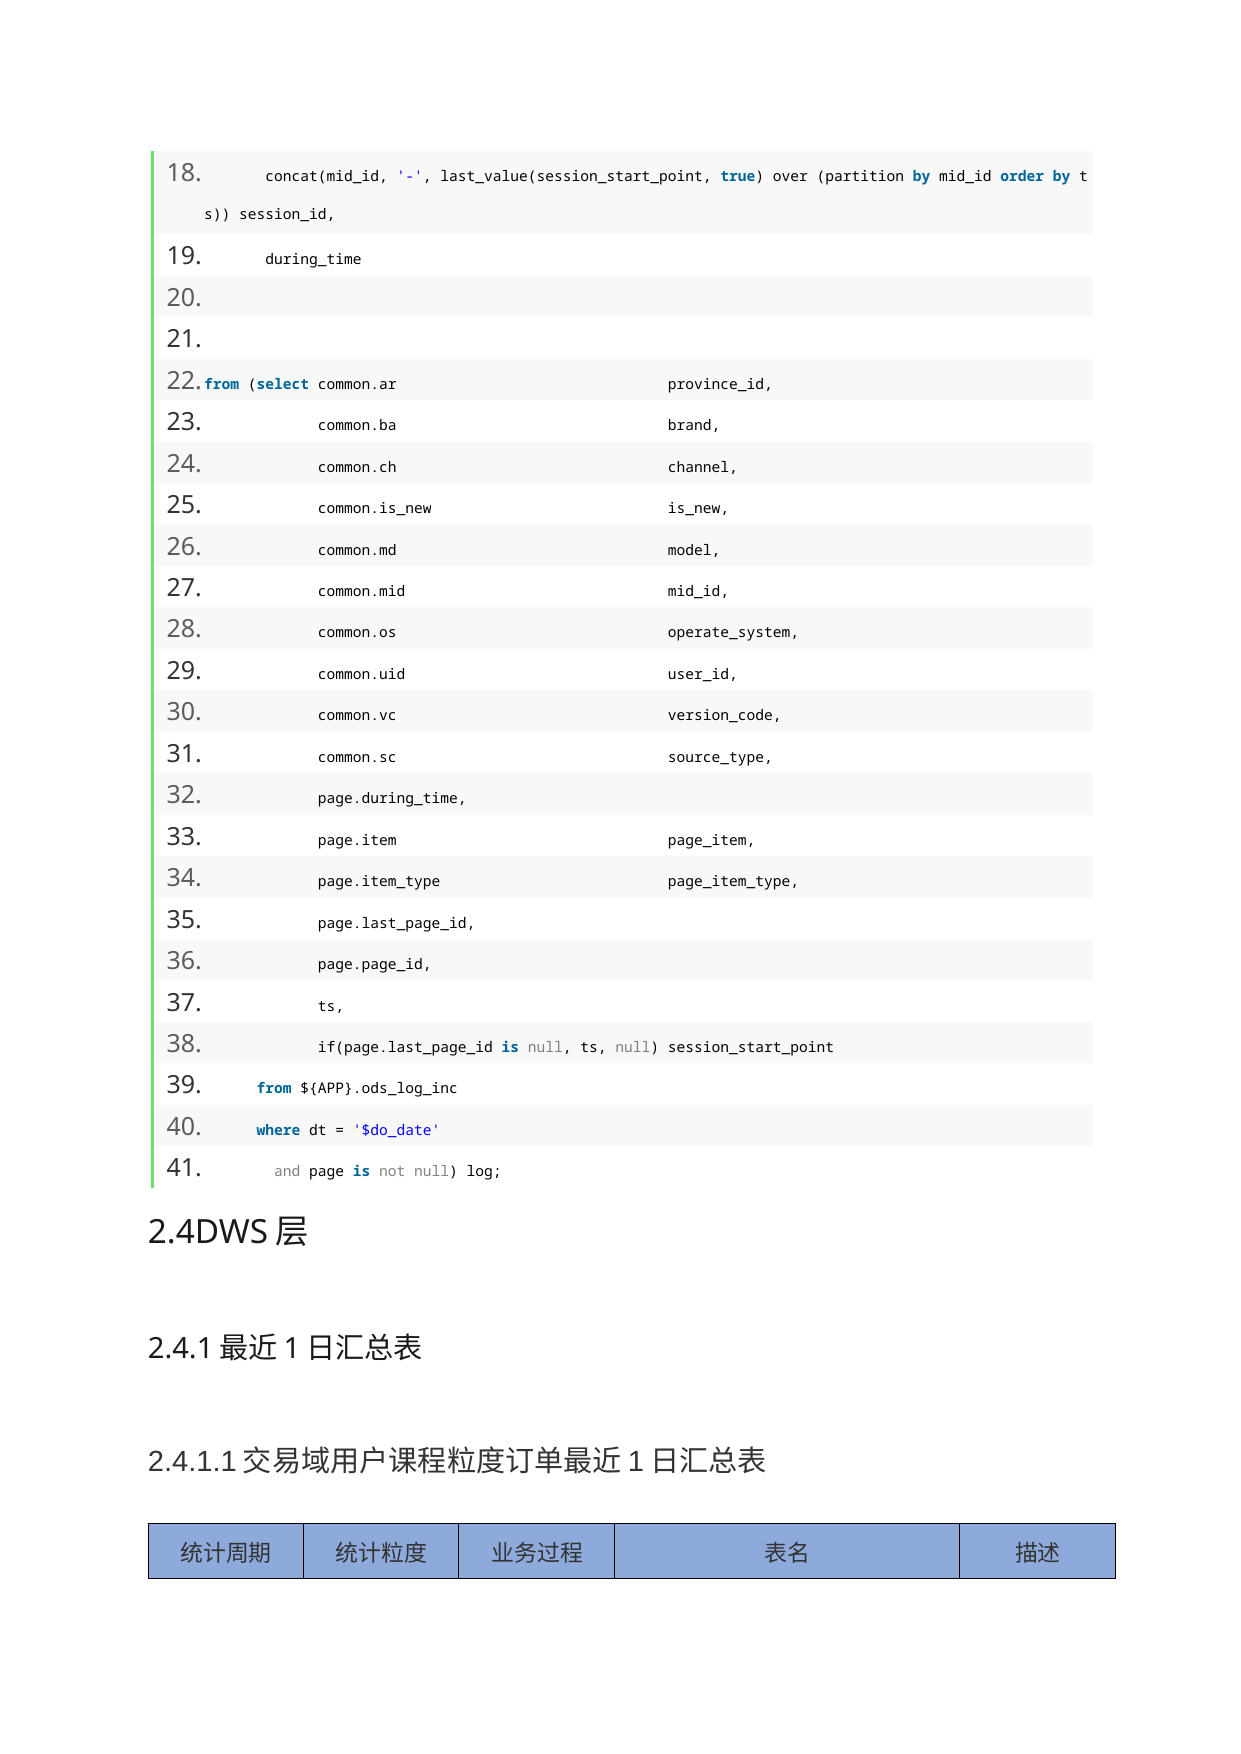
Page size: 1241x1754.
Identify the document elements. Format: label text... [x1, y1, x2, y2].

subtitle 2.4DWS层 [148, 1188, 1093, 1271]
list common.is_new is_new, [154, 483, 1093, 524]
list page.during_time, [154, 773, 1093, 815]
list common.sc source_type, [154, 732, 1093, 773]
list during_time [154, 234, 1093, 276]
list where dt = '$do_date' [154, 1105, 1093, 1146]
list page.last_page_id, [154, 898, 1093, 939]
subtitle 2.4.1.1交易域用户课程粒度订单最近1日汇总表 [148, 1417, 1093, 1500]
list common.ba brand, [154, 400, 1093, 442]
list page.item page_item, [154, 815, 1093, 856]
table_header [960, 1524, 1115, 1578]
list common.vc version_code, [154, 690, 1093, 732]
list common.uid user_id, [154, 649, 1093, 690]
list common.os operate_system, [154, 607, 1093, 649]
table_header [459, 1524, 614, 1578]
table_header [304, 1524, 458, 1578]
list if(page.last_page_id is null, ts, null) session_start_point [154, 1022, 1093, 1063]
list and page is not null) log; [154, 1146, 1093, 1188]
list page.item_type page_item_type, [154, 856, 1093, 898]
list common.mid mid_id, [154, 566, 1093, 607]
list common.md model, [154, 524, 1093, 566]
list ts, [154, 981, 1093, 1022]
list page.page_id, [154, 939, 1093, 981]
list concat(mid_id, '-', last_value(session_start_point, true) over (partition by mid_id order by ts)) session_id, [154, 151, 1093, 234]
list common.ch channel, [154, 442, 1093, 483]
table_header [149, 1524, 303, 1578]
subtitle 2.4.1最近1日汇总表 [148, 1305, 1093, 1388]
list from (select common.ar province_id, [154, 359, 1093, 400]
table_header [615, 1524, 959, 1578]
list from ${APP}.ods_log_inc [154, 1063, 1093, 1105]
